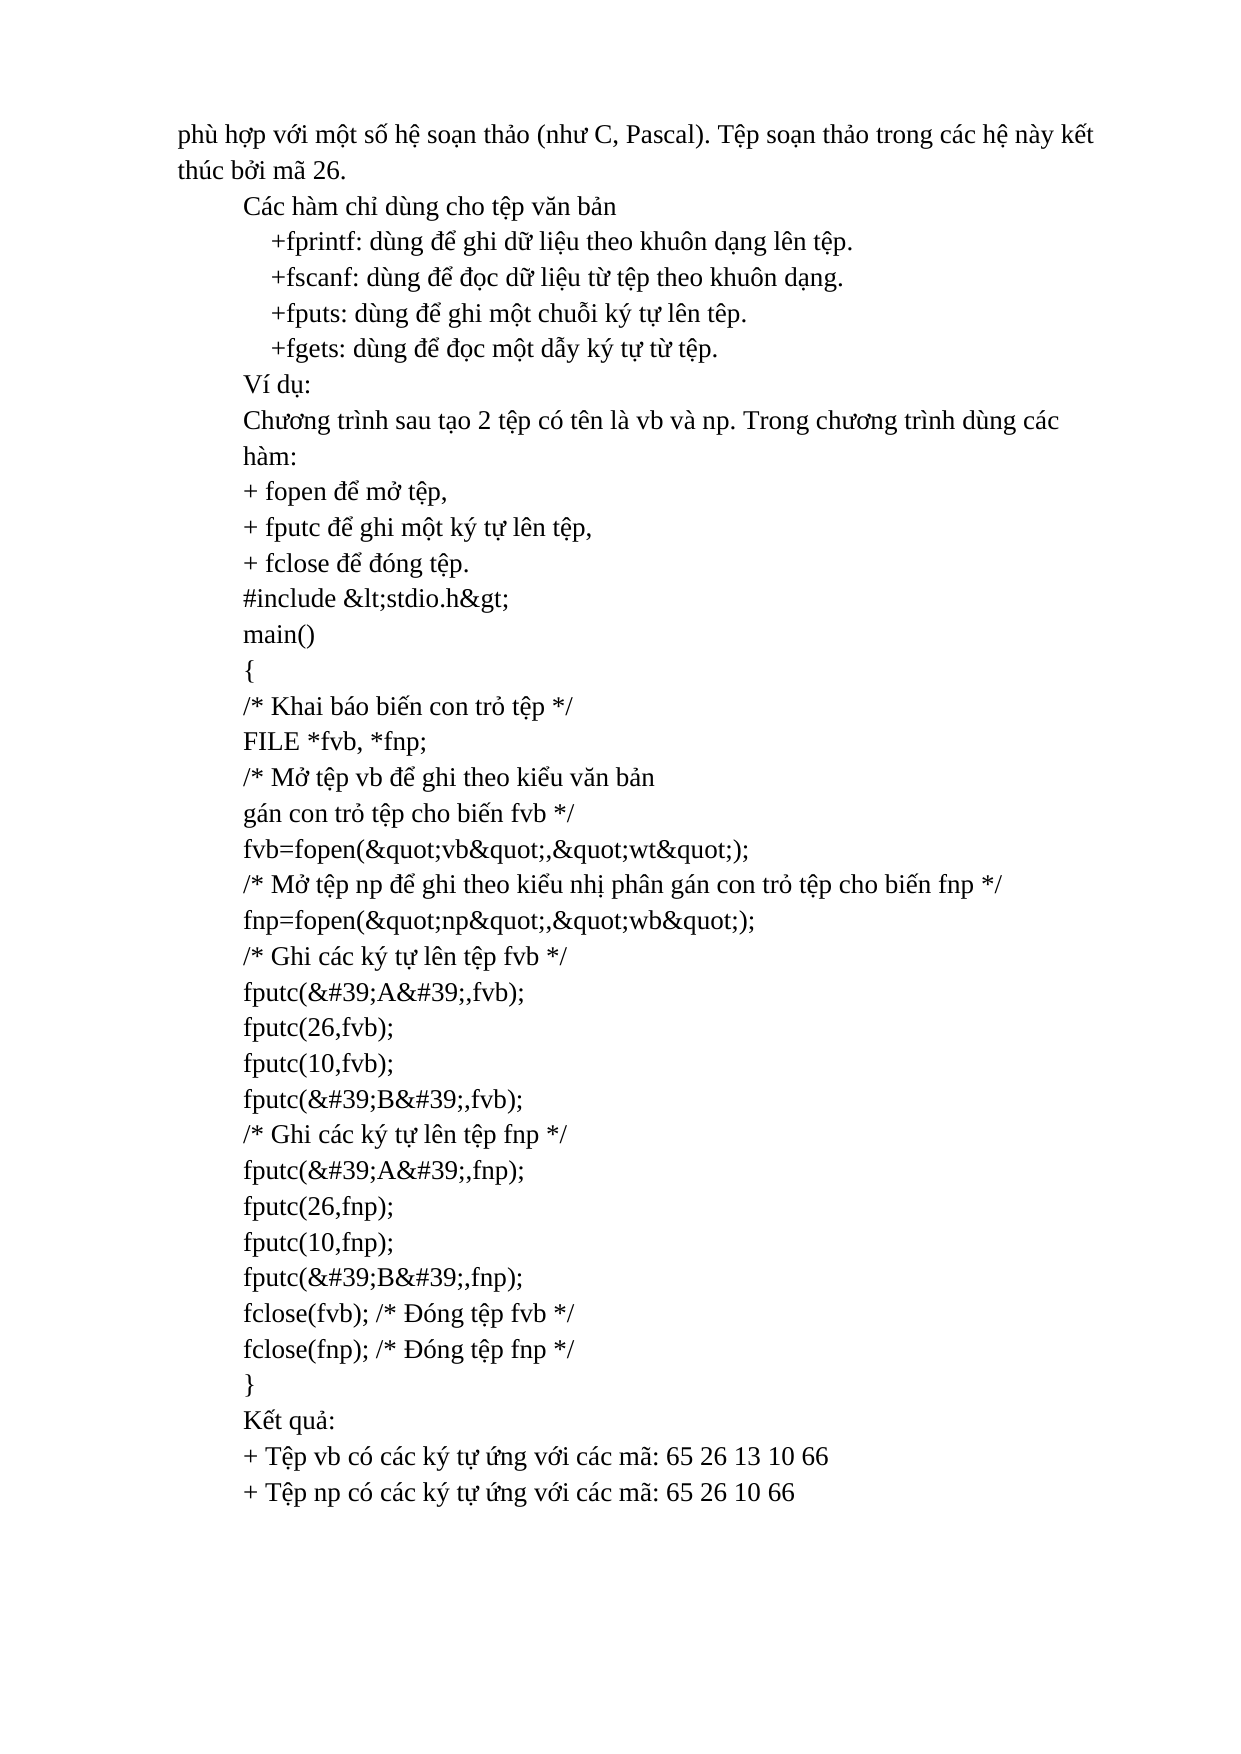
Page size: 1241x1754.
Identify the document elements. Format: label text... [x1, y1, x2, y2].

text fclose(fvb); /* Đóng tệp fvb */ [177, 1297, 1122, 1328]
text + fopen để mở tệp, [177, 475, 1122, 507]
text fclose(fnp); /* Đóng tệp fnp */ [177, 1333, 1122, 1364]
text #include &lt;stdio.h&gt; [177, 583, 1122, 614]
text fputc(26,fvb); [177, 1011, 1122, 1042]
text main() [177, 618, 1122, 649]
text Chương trình sau tạo 2 tệp có tên là vb và np. Trong chương trình dùng các [177, 404, 1122, 435]
text  +fscanf: dùng để đọc dữ liệu từ tệp theo khuôn dạng. [177, 261, 1122, 292]
text { [177, 654, 1122, 685]
text fputc(26,fnp); [177, 1190, 1122, 1221]
text } [177, 1369, 1122, 1400]
text fputc(&#39;A&#39;,fvb); [177, 976, 1122, 1007]
text + fputc để ghi một ký tự lên tệp, [177, 511, 1122, 542]
text /* Mở tệp vb để ghi theo kiểu văn bản [177, 761, 1122, 792]
text fputc(&#39;B&#39;,fnp); [177, 1261, 1122, 1293]
text fvb=fopen(&quot;vb&quot;,&quot;wt&quot;); [177, 833, 1122, 864]
text Các hàm chỉ dùng cho tệp văn bản [177, 189, 1122, 221]
text gán con trỏ tệp cho biến fvb */ [177, 797, 1122, 828]
text FILE *fvb, *fnp; [177, 726, 1122, 757]
text + fclose để đóng tệp. [177, 547, 1122, 578]
text  +fprintf: dùng để ghi dữ liệu theo khuôn dạng lên tệp. [177, 225, 1122, 256]
text Ví dụ: [177, 368, 1122, 399]
text /* Ghi các ký tự lên tệp fvb */ [177, 940, 1122, 971]
text fputc(10,fvb); [177, 1047, 1122, 1078]
text  +fgets: dùng để đọc một dẫy ký tự từ tệp. [177, 332, 1122, 364]
text hàm: [177, 440, 1122, 471]
text + Tệp np có các ký tự ứng với các mã: 65 26 10 66 [177, 1476, 1122, 1507]
text fnp=fopen(&quot;np&quot;,&quot;wb&quot;); [177, 904, 1122, 935]
text /* Khai báo biến con trỏ tệp */ [177, 690, 1122, 721]
text /* Ghi các ký tự lên tệp fnp */ [177, 1118, 1122, 1150]
text fputc(&#39;B&#39;,fvb); [177, 1083, 1122, 1114]
text + Tệp vb có các ký tự ứng với các mã: 65 26 13 10 66 [177, 1440, 1122, 1471]
text Kết quả: [177, 1404, 1122, 1436]
text fputc(&#39;A&#39;,fnp); [177, 1154, 1122, 1185]
text  +fputs: dùng để ghi một chuỗi ký tự lên têp. [177, 297, 1122, 328]
text /* Mở tệp np để ghi theo kiểu nhị phân gán con trỏ tệp cho biến fnp */ [177, 868, 1122, 899]
text fputc(10,fnp); [177, 1226, 1122, 1257]
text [177, 118, 1122, 185]
